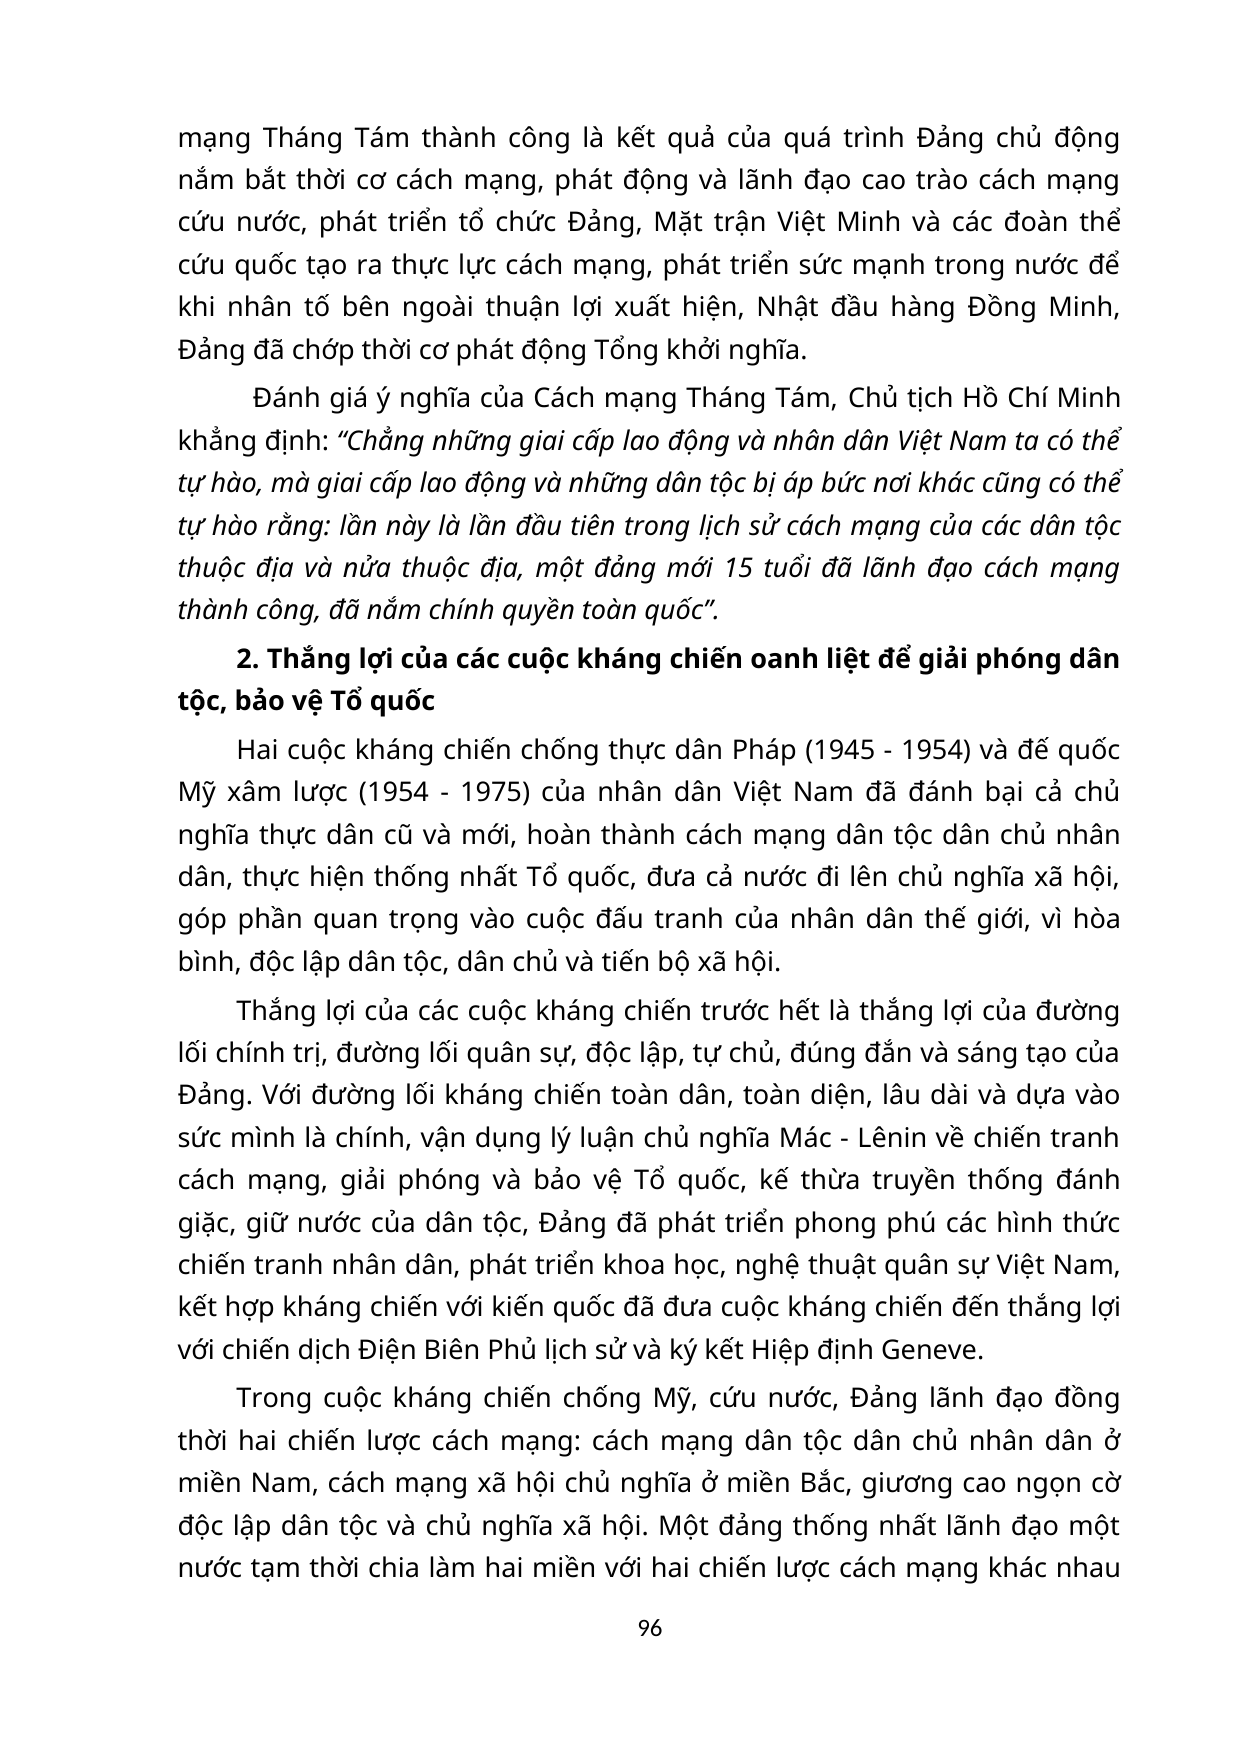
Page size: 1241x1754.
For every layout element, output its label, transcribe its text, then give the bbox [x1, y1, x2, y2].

text Hai cuộc kháng chiến chống thực dân Pháp (1945 - 1954) và đế quốc Mỹ xâm lược (1954 - 1975) của nhân dân Việt Nam đã đánh bại cả chủ nghĩa thực dân cũ và mới, hoàn thành cách mạng dân tộc dân chủ nhân dân, thực hiện thống nhất Tổ quốc, đưa cả nước đi lên chủ nghĩa xã hội, góp phần quan trọng vào cuộc đấu tranh của nhân dân thế giới, vì hòa bình, độc lập dân tộc, dân chủ và tiến bộ xã hội. [177, 730, 1122, 979]
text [177, 1379, 1122, 1585]
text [177, 118, 1122, 367]
text Đánh giá ý nghĩa của Cách mạng Tháng Tám, Chủ tịch Hồ Chí Minh khẳng định: “Chẳng những giai cấp lao động và nhân dân Việt Nam ta có thể tự hào, mà giai cấp lao động và những dân tộc bị áp bức nơi khác cũng có thể tự hào rằng: lần này là lần đầu tiên trong lịch sử cách mạng của các dân tộc thuộc địa và nửa thuộc địa, một đảng mới 15 tuổi đã lãnh đạo cách mạng thành công, đã nắm chính quyền toàn quốc”. [177, 379, 1122, 628]
text Thắng lợi của các cuộc kháng chiến trước hết là thắng lợi của đường lối chính trị, đường lối quân sự, độc lập, tự chủ, đúng đắn và sáng tạo của Đảng. Với đường lối kháng chiến toàn dân, toàn diện, lâu dài và dựa vào sức mình là chính, vận dụng lý luận chủ nghĩa Mác - Lênin về chiến tranh cách mạng, giải phóng và bảo vệ Tổ quốc, kế thừa truyền thống đánh giặc, giữ nước của dân tộc, Đảng đã phát triển phong phú các hình thức chiến tranh nhân dân, phát triển khoa học, nghệ thuật quân sự Việt Nam, kết hợp kháng chiến với kiến quốc đã đưa cuộc kháng chiến đến thắng lợi với chiến dịch Điện Biên Phủ lịch sử và ký kết Hiệp định Geneve. [177, 991, 1122, 1367]
text 2. Thắng lợi của các cuộc kháng chiến oanh liệt để giải phóng dân tộc, bảo vệ Tổ quốc [177, 639, 1122, 719]
